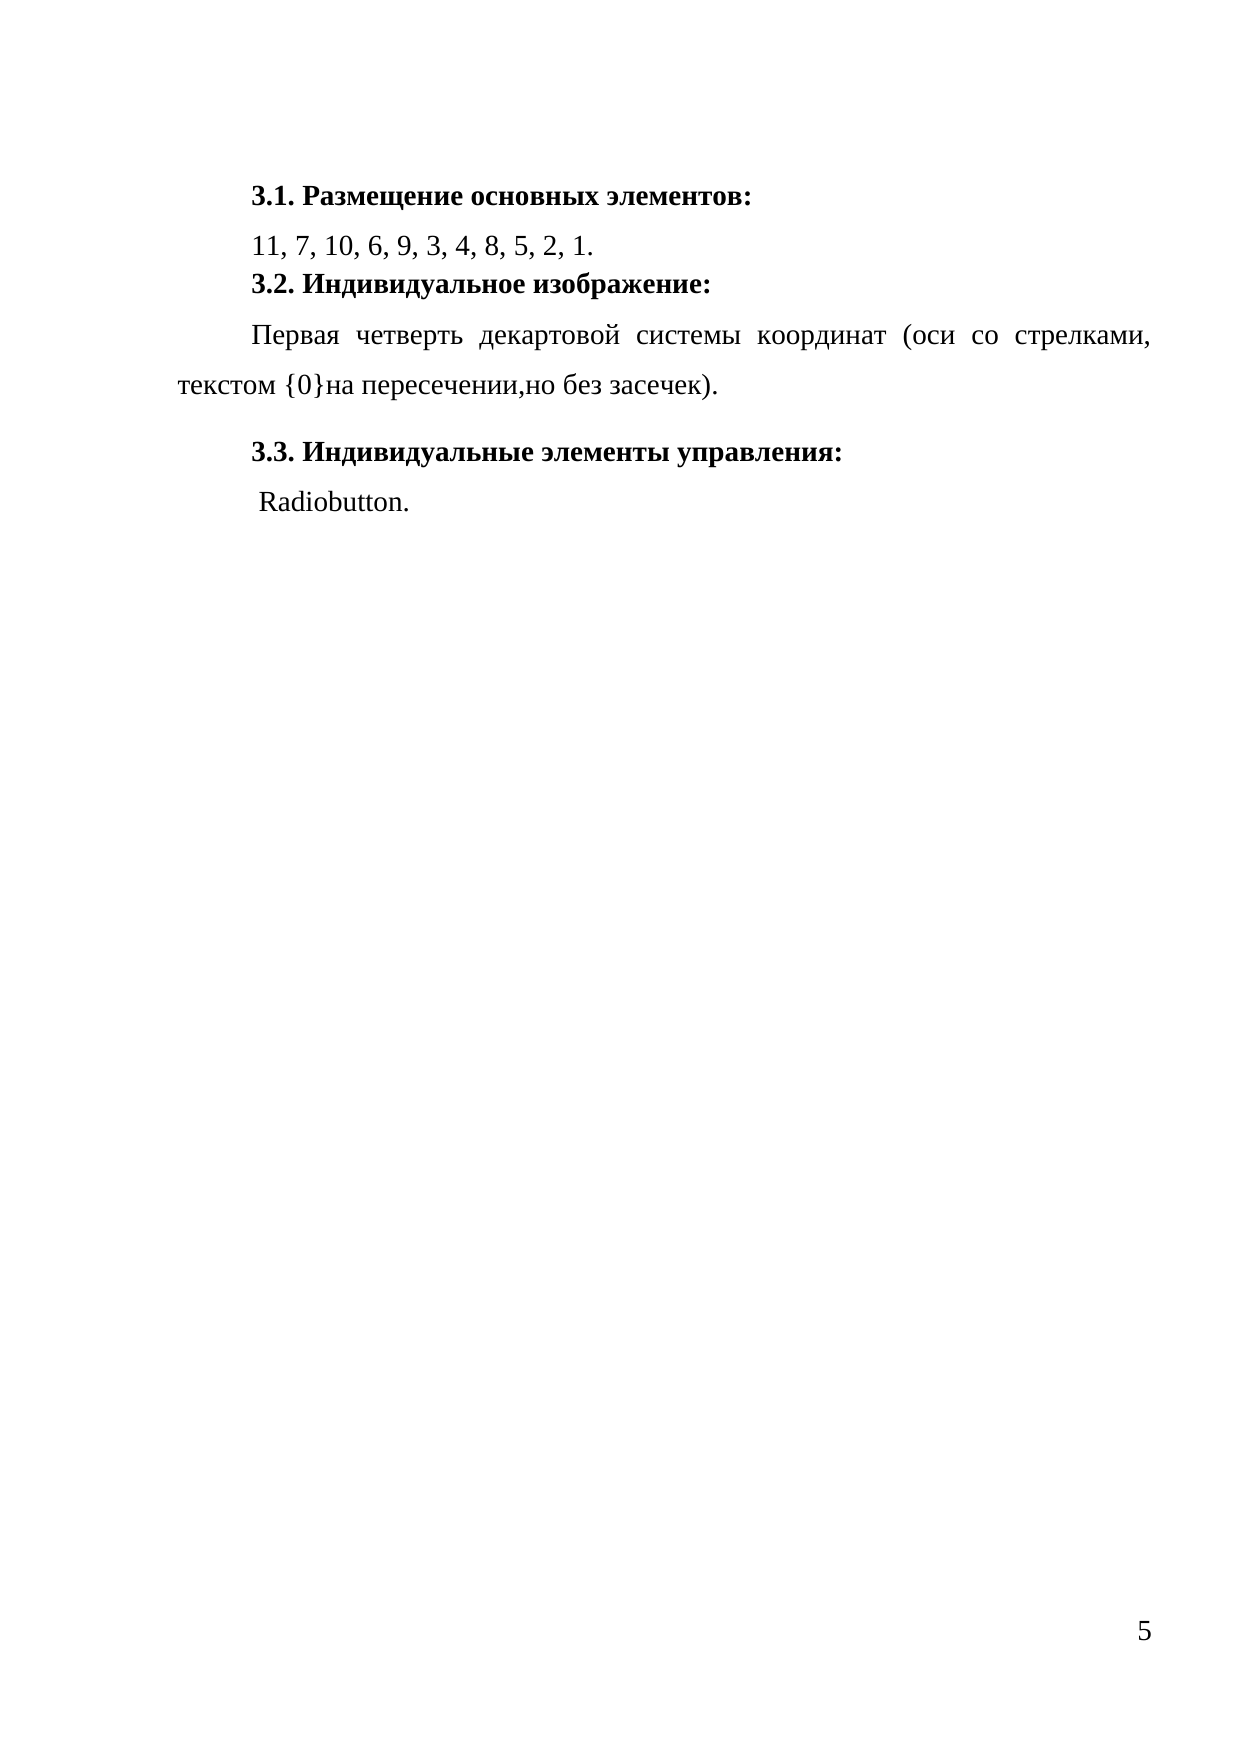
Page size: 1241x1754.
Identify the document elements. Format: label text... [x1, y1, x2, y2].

text Radiobutton. [177, 484, 1152, 518]
text Первая четверть декартовой системы координат (оси со стрелками, текстом {0}на пересечении,но без засечек). [177, 317, 1152, 401]
subtitle 3.2. Индивидуальное изображение: [177, 267, 1152, 300]
subtitle 3.1. Размещение основных элементов: [177, 178, 1152, 211]
text 11, 7, 10, 6, 9, 3, 4, 8, 5, 2, 1. [177, 228, 1152, 262]
subtitle 3.3. Индивидуальные элементы управления: [177, 434, 1152, 468]
